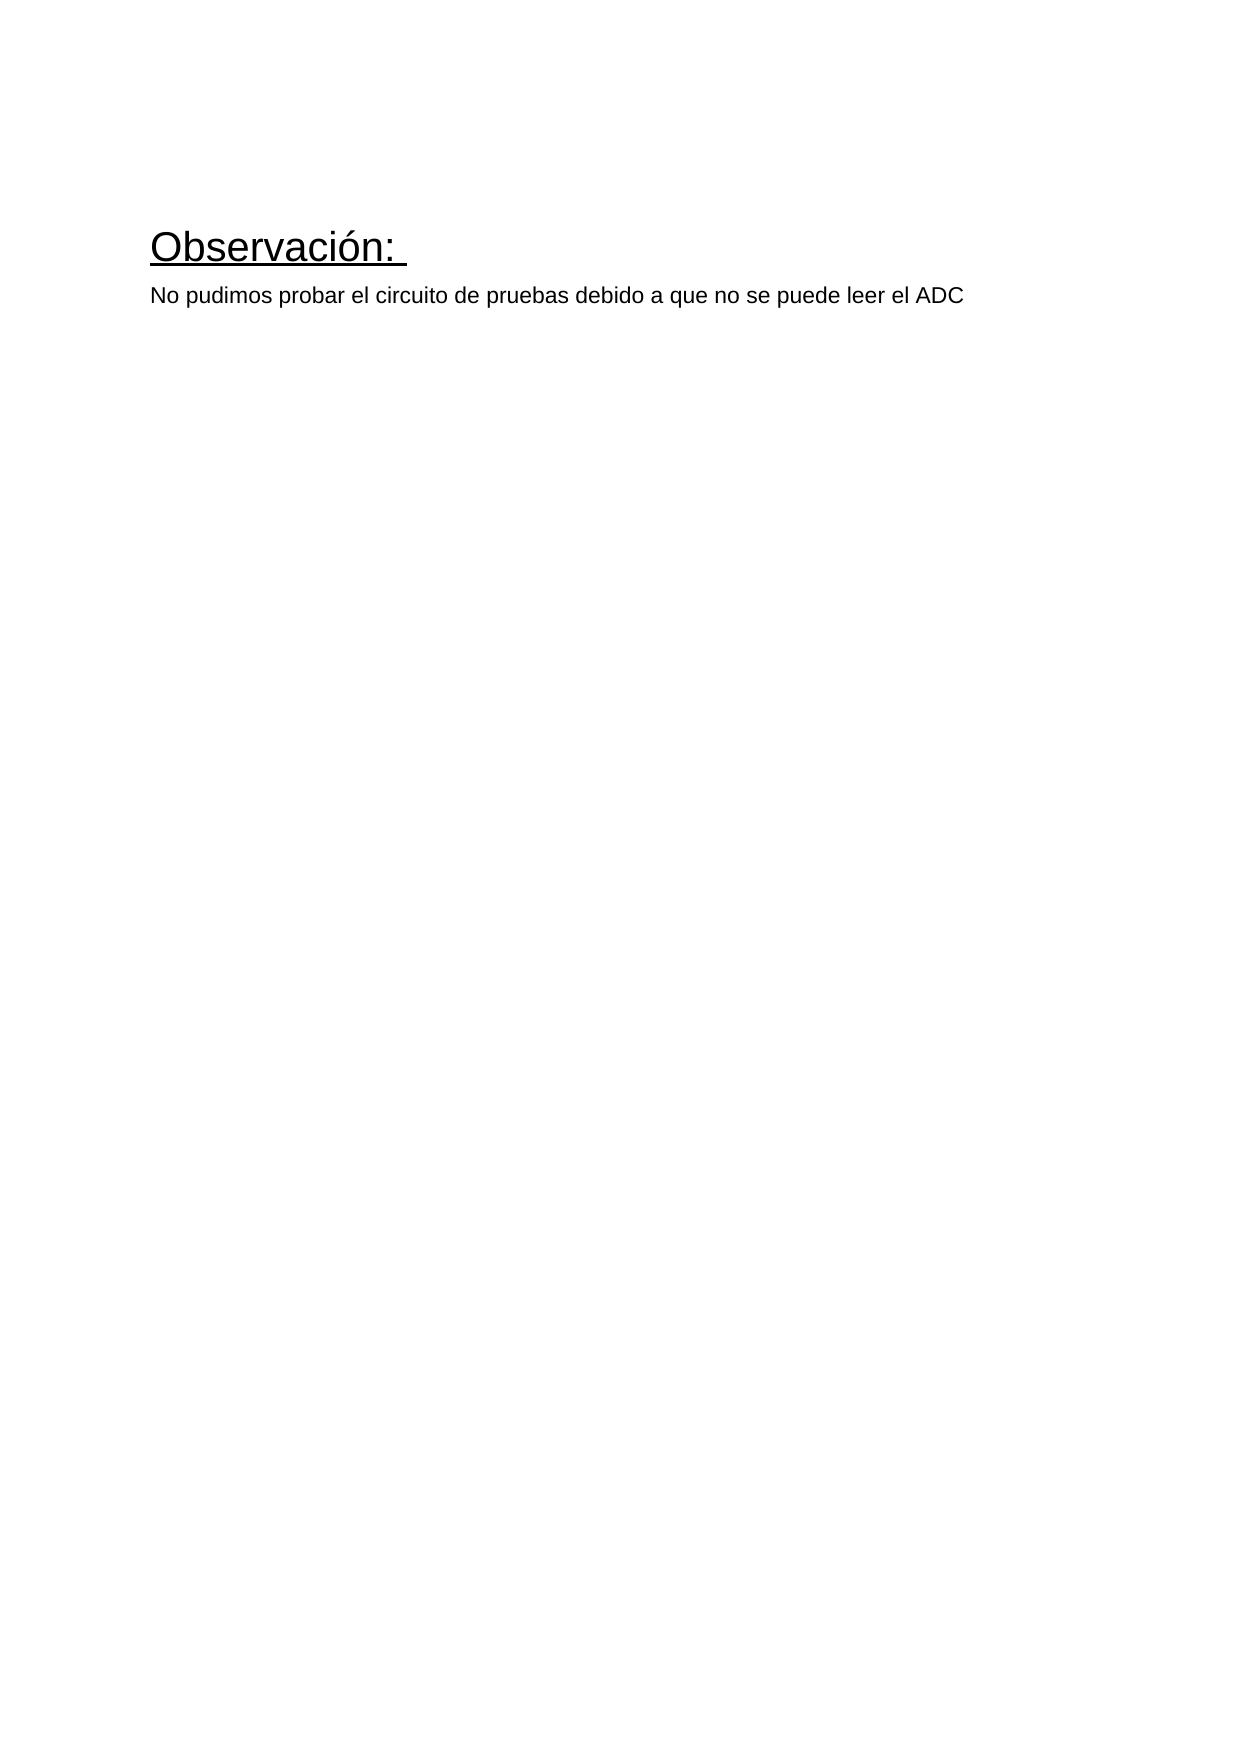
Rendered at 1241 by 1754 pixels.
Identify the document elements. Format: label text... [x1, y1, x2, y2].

text No pudimos probar el circuito de pruebas debido a que no se puede leer el ADC [150, 282, 1090, 309]
subtitle Observación: [150, 222, 1090, 270]
